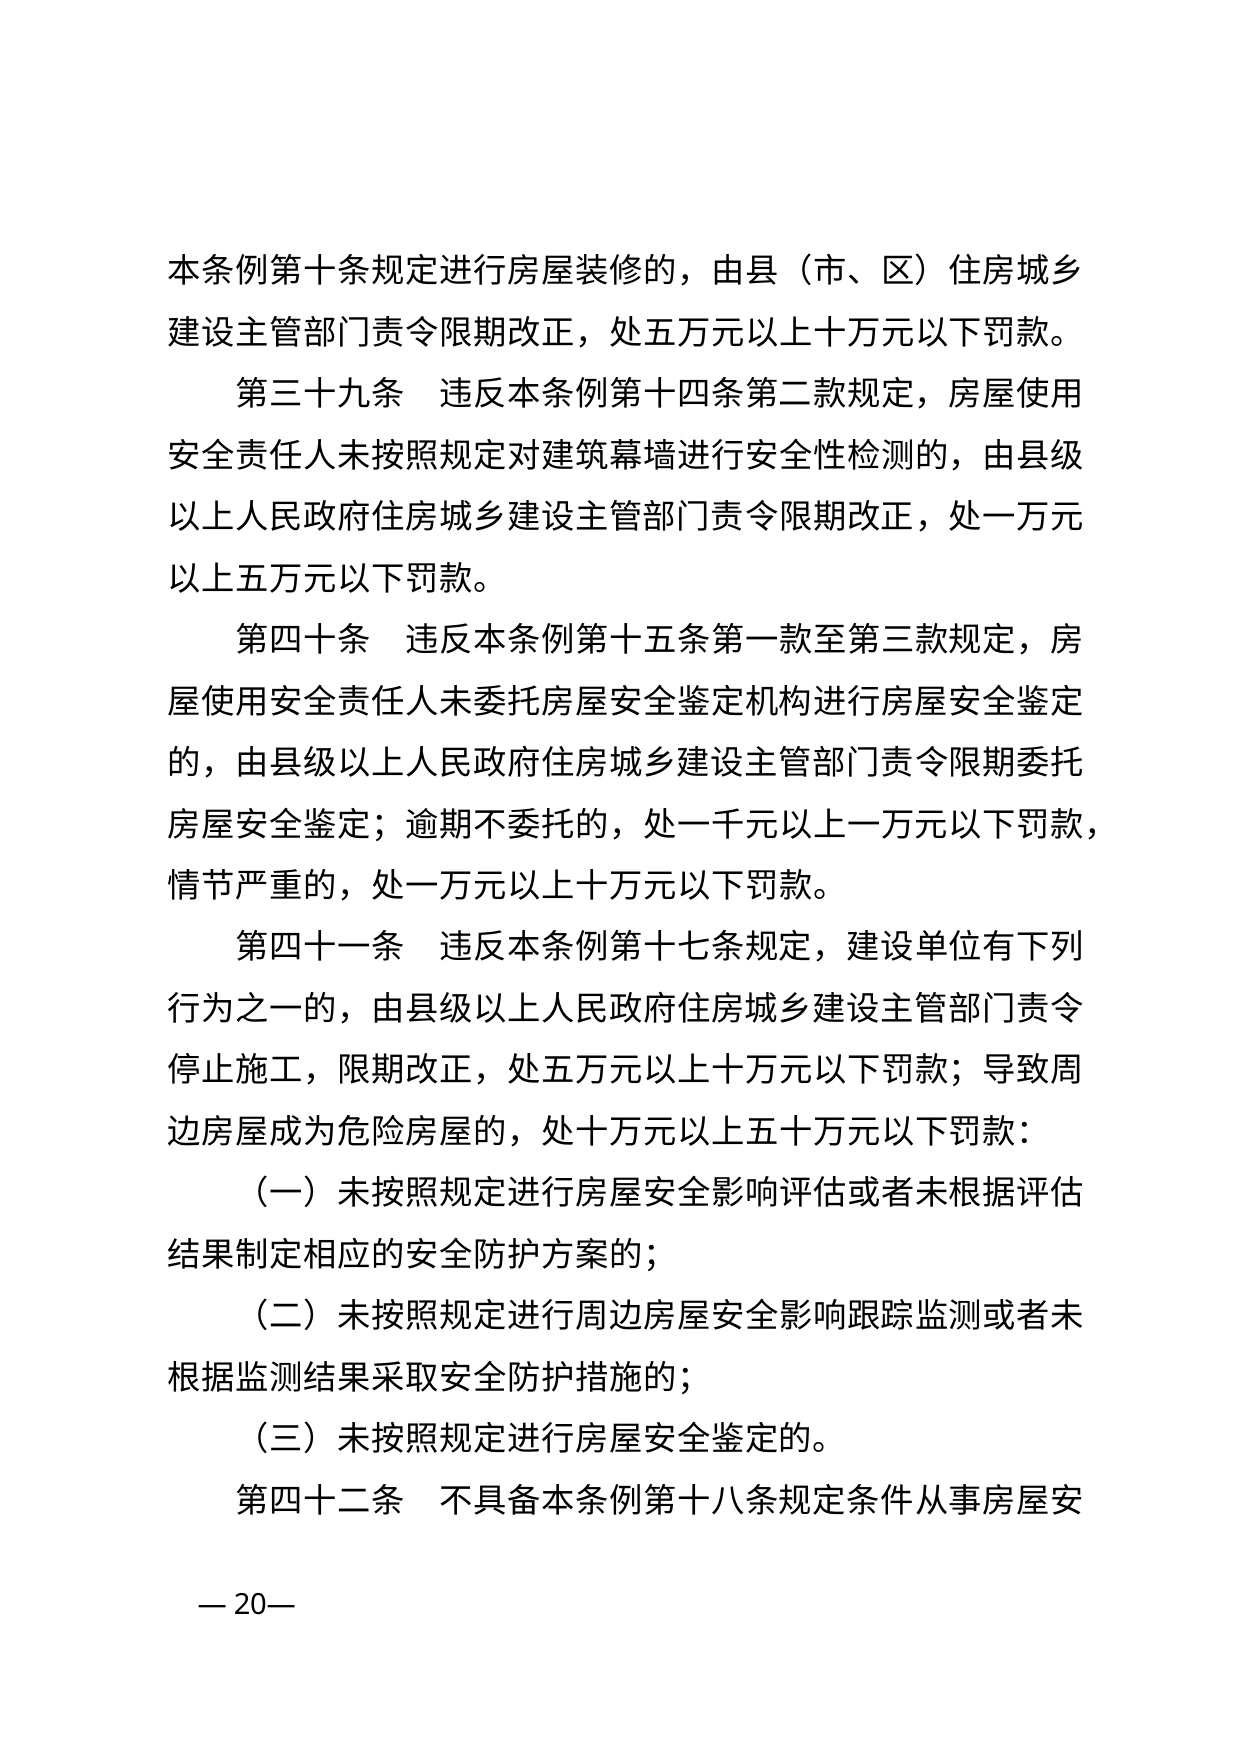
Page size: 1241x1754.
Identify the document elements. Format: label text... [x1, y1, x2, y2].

text （一）未按照规定进行房屋安全影响评估或者未根据评估结果制定相应的安全防护方案的； [168, 1159, 1084, 1282]
text （三）未按照规定进行房屋安全鉴定的。 [168, 1405, 1084, 1467]
text 第三十九条 违反本条例第十四条第二款规定，房屋使用安全责任人未按照规定对建筑幕墙进行安全性检测的，由县级以上人民政府住房城乡建设主管部门责令限期改正，处一万元以上五万元以下罚款。 [168, 361, 1084, 606]
text 第四十条 违反本条例第十五条第一款至第三款规定，房屋使用安全责任人未委托房屋安全鉴定机构进行房屋安全鉴定的，由县级以上人民政府住房城乡建设主管部门责令限期委托房屋安全鉴定；逾期不委托的，处一千元以上一万元以下罚款，情节严重的，处一万元以上十万元以下罚款。 [168, 606, 1084, 914]
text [168, 238, 1084, 361]
text 第四十一条 违反本条例第十七条规定，建设单位有下列行为之一的，由县级以上人民政府住房城乡建设主管部门责令停止施工，限期改正，处五万元以上十万元以下罚款；导致周边房屋成为危险房屋的，处十万元以上五十万元以下罚款： [168, 914, 1084, 1159]
text （二）未按照规定进行周边房屋安全影响跟踪监测或者未根据监测结果采取安全防护措施的； [168, 1282, 1084, 1405]
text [168, 1467, 1084, 1528]
